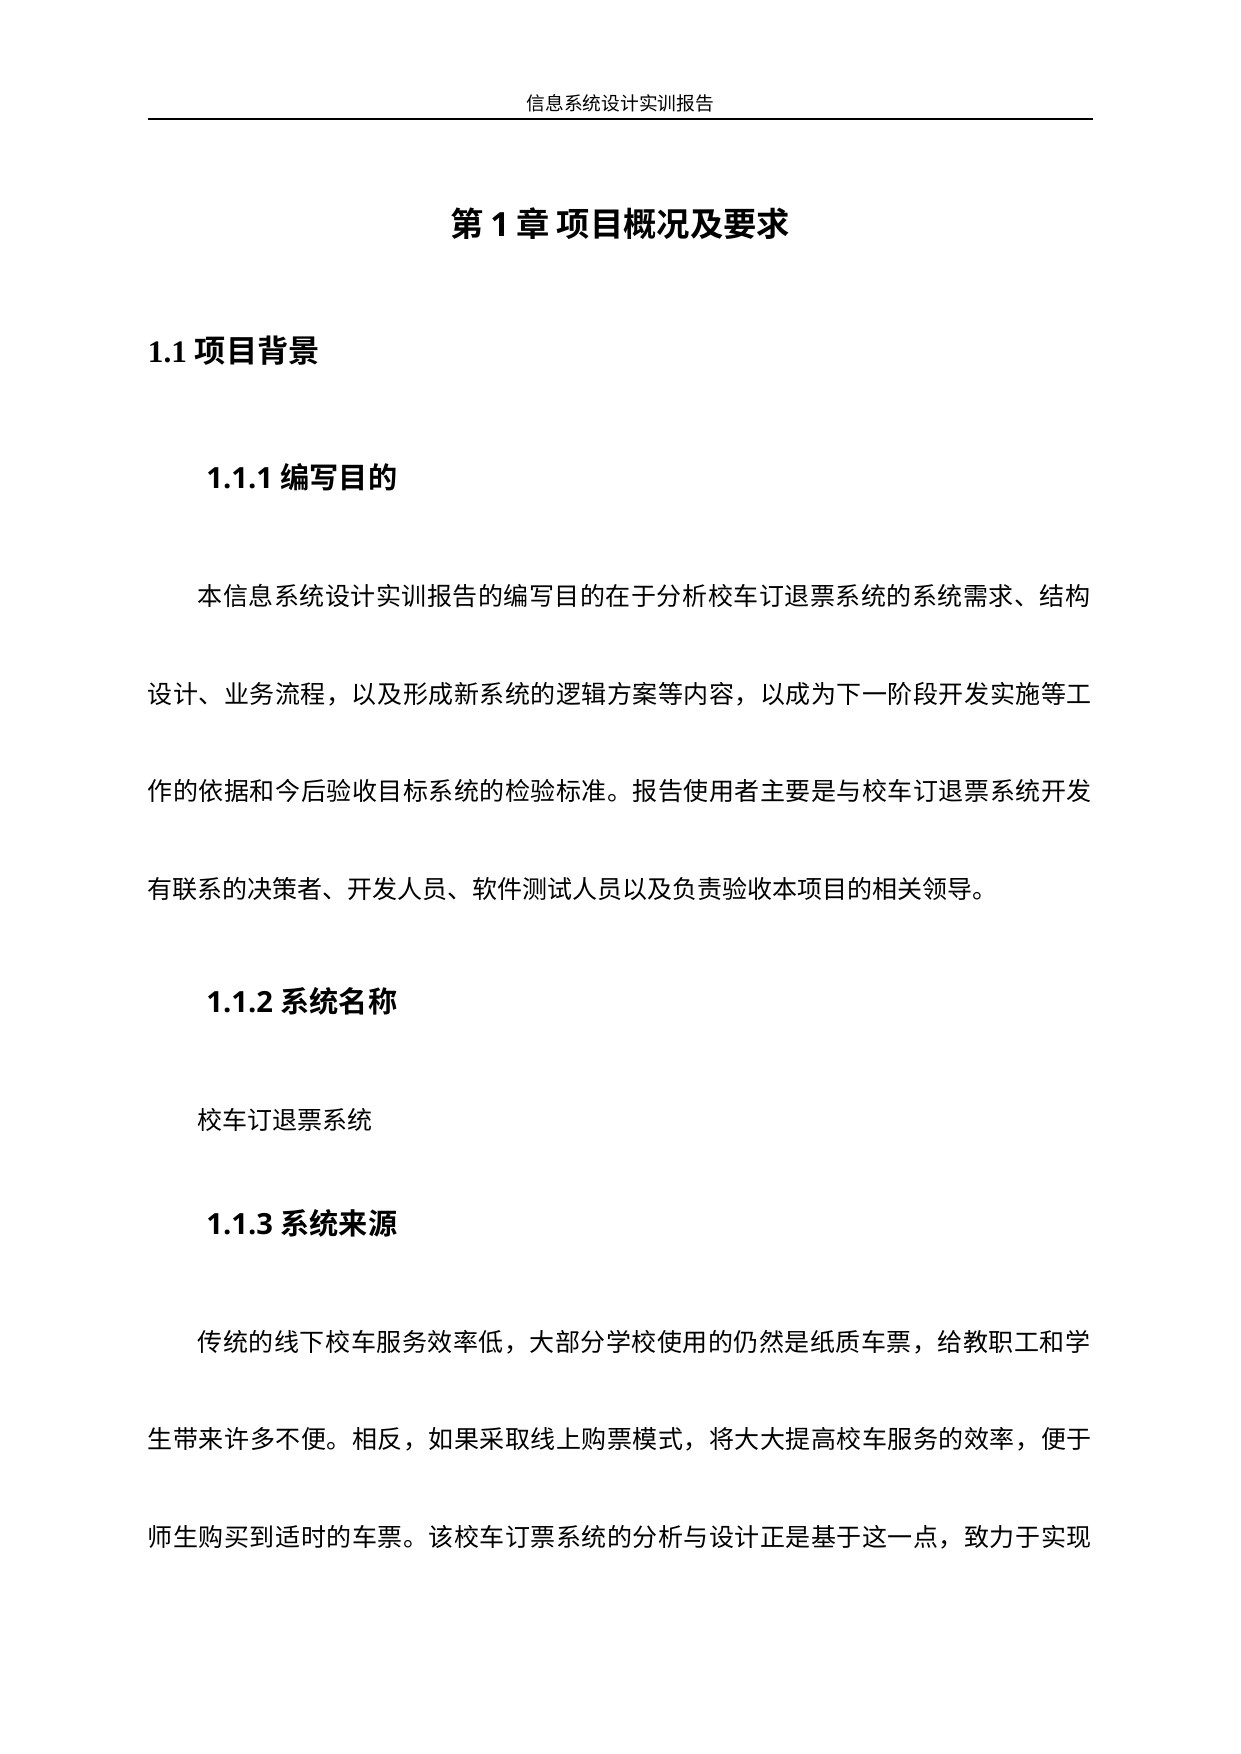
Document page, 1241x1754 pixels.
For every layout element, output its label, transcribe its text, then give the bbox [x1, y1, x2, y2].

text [148, 1308, 1093, 1568]
subtitle 1.1.2 系统名称 [148, 967, 1093, 1032]
subtitle 第1章 项目概况及要求 [148, 189, 1093, 254]
subtitle 1.1 项目背景 [148, 316, 1093, 381]
subtitle 1.1.3 系统来源 [148, 1189, 1093, 1254]
subtitle 1.1.1 编写目的 [148, 443, 1093, 508]
text 校车订退票系统 [148, 1086, 1093, 1151]
text 本信息系统设计实训报告的编写目的在于分析校车订退票系统的系统需求、结构设计、业务流程，以及形成新系统的逻辑方案等内容，以成为下一阶段开发实施等工作的依据和今后验收目标系统的检验标准。报告使用者主要是与校车订退票系统开发有联系的决策者、开发人员、软件测试人员以及负责验收本项目的相关领导。 [148, 562, 1093, 920]
